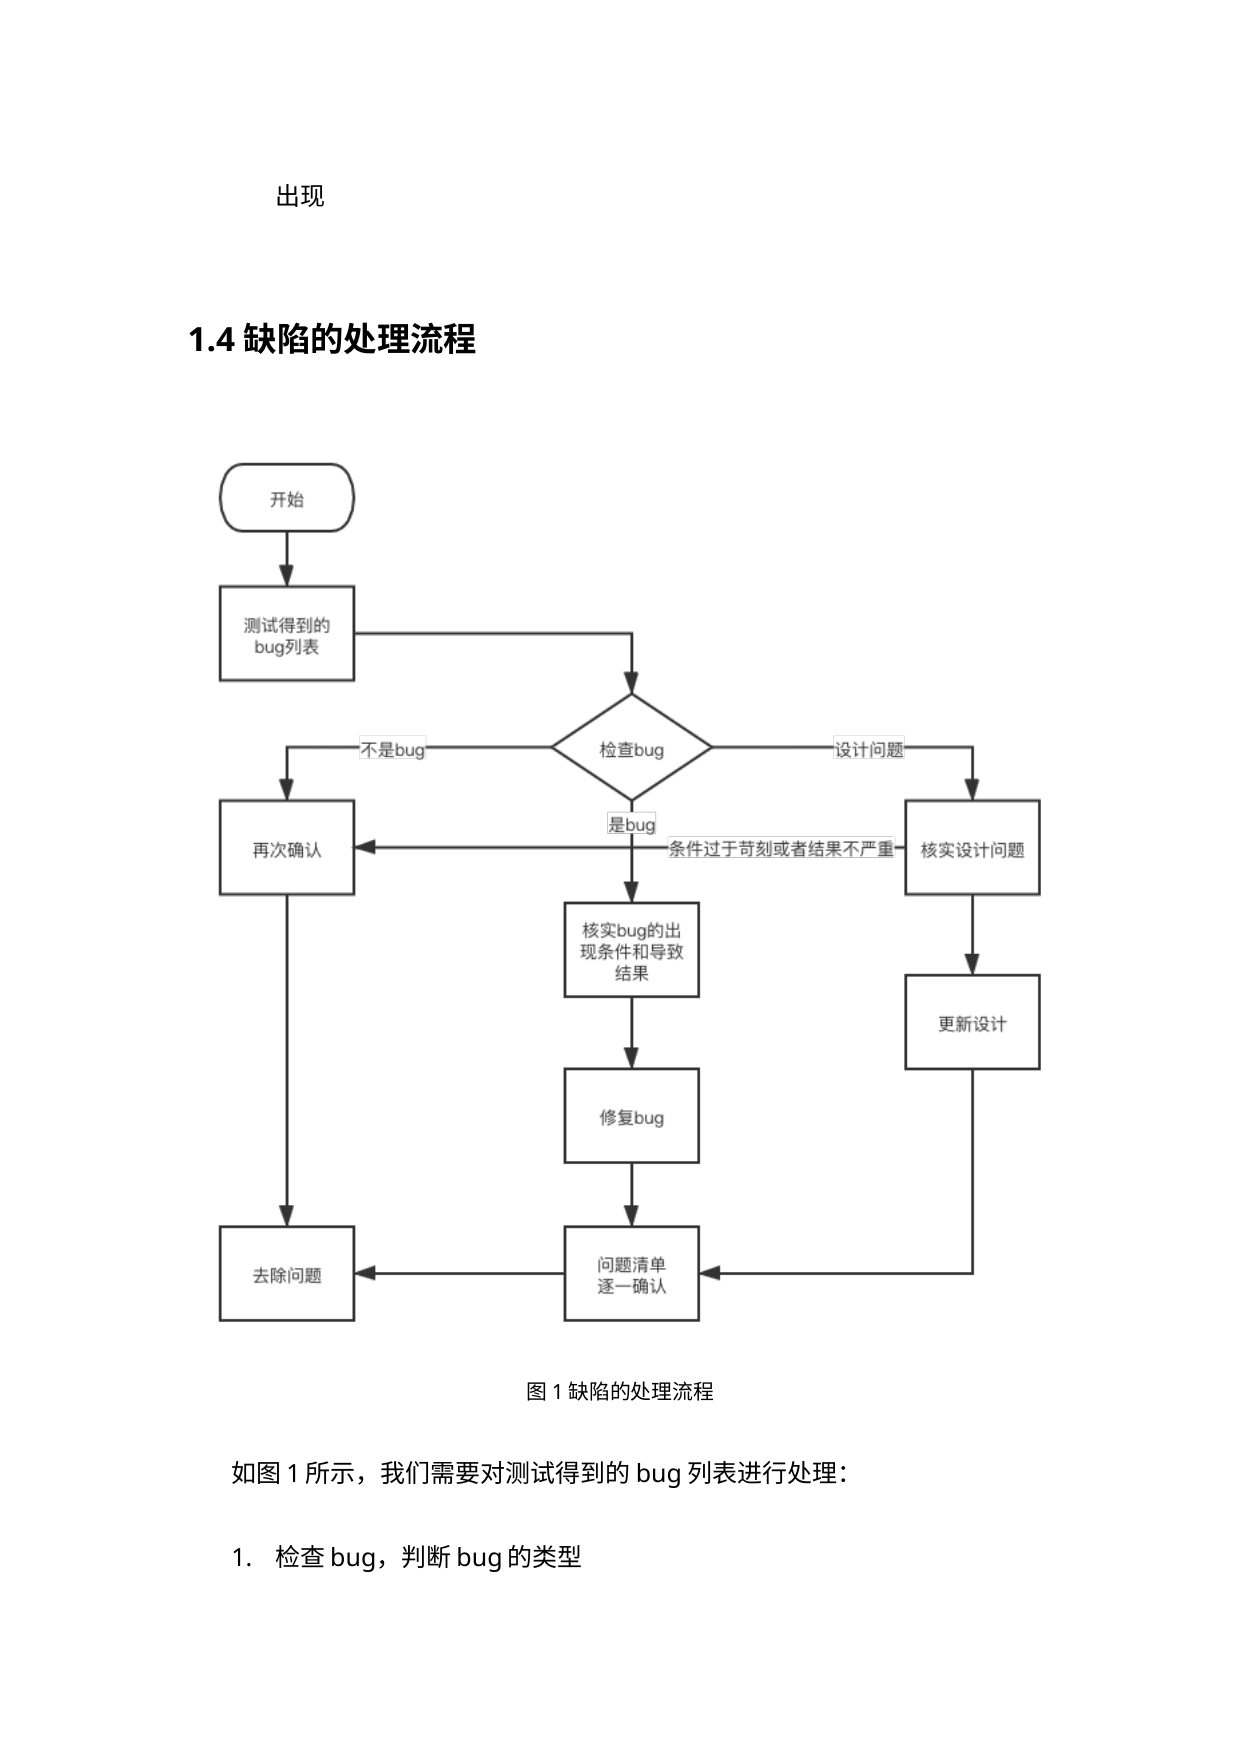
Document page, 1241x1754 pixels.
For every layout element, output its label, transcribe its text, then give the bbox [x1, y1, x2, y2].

text 如图1所示，我们需要对测试得到的bug列表进行处理： [187, 1439, 1053, 1504]
list 检查bug，判断bug的类型 [231, 1523, 1053, 1588]
picture [187, 432, 1073, 1354]
text 图 1 缺陷的处理流程 [187, 1374, 1053, 1407]
subtitle 1.4 缺陷的处理流程 [187, 305, 1053, 370]
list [232, 162, 1053, 227]
